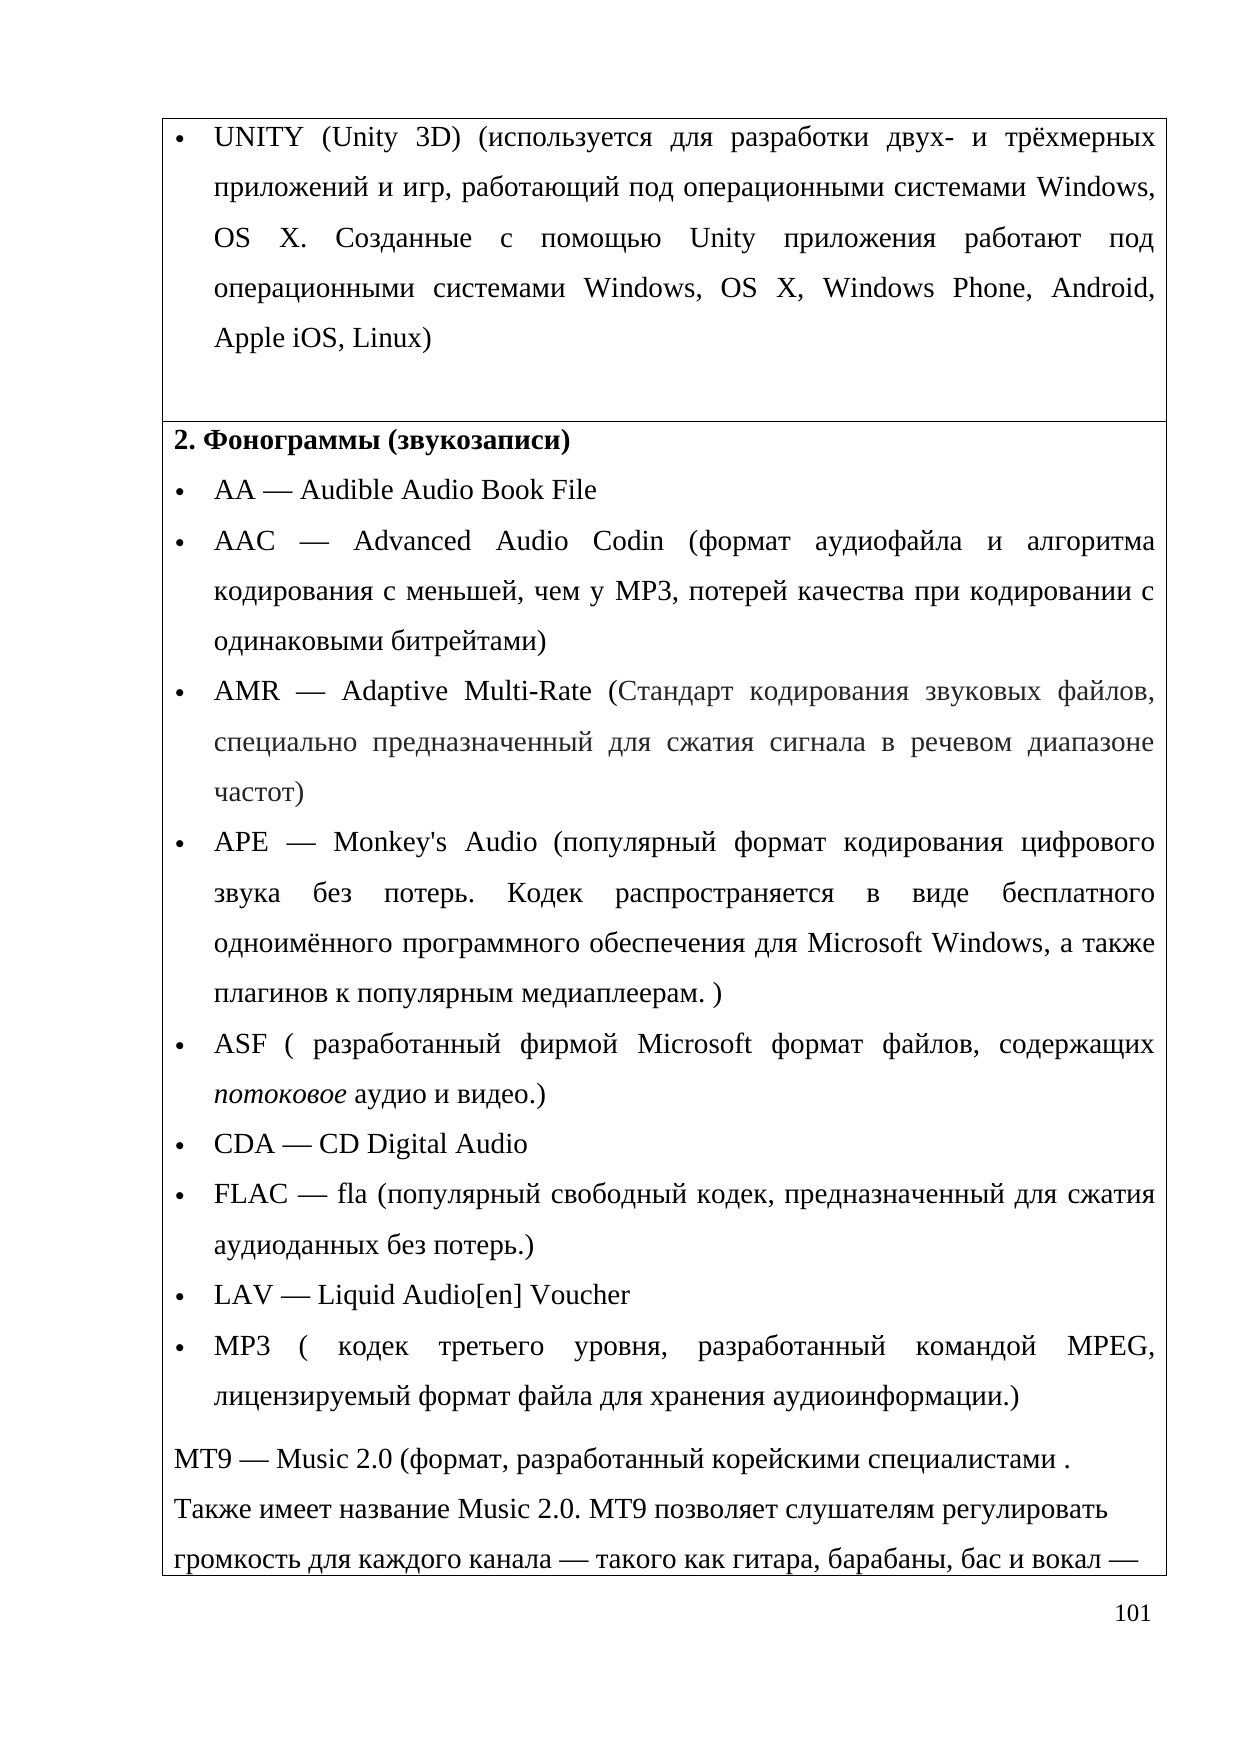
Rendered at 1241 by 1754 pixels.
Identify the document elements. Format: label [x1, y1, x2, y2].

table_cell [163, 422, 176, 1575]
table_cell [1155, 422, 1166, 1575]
table_header [163, 119, 1166, 421]
